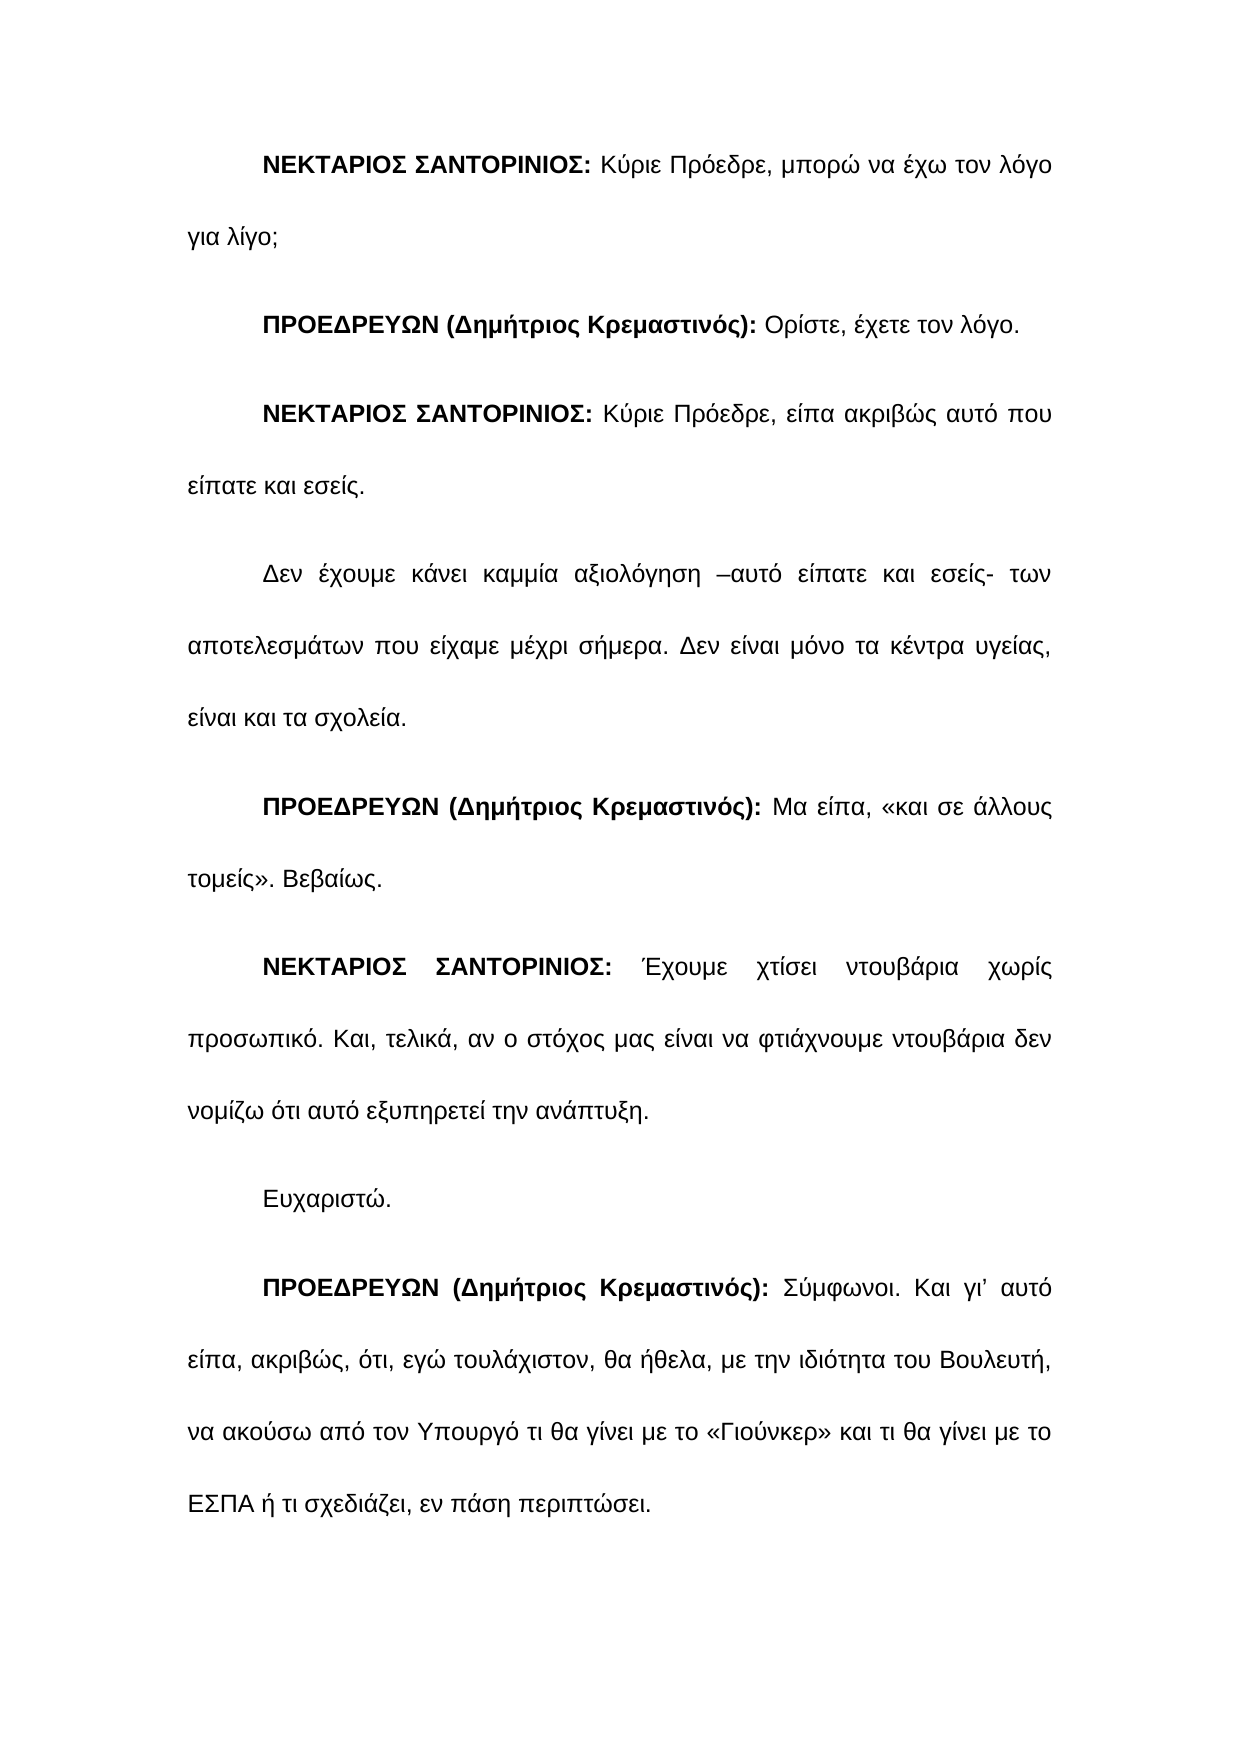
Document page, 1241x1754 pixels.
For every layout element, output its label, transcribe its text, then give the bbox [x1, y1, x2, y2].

text ΝΕΚΤΑΡΙΟΣ ΣΑΝΤΟΡΙΝΙΟΣ: Κύριε Πρόεδρε, μπορώ να έχω τον λόγο για λίγο; [187, 150, 1053, 251]
text ΠΡΟΕΔΡΕΥΩΝ (Δημήτριος Κρεμαστινός): Μα είπα, «και σε άλλους τομείς». Βεβαίως. [187, 792, 1053, 892]
text ΠΡΟΕΔΡΕΥΩΝ (Δημήτριος Κρεμαστινός): Ορίστε, έχετε τον λόγο. [187, 310, 1053, 339]
text ΠΡΟΕΔΡΕΥΩΝ (Δημήτριος Κρεμαστινός): Σύμφωνοι. Και γι’ αυτό είπα, ακριβώς, ότι, εγώ τουλάχιστον, θα ήθελα, με την ιδιότητα του Βουλευτή, να ακούσω από τον Υπουργό τι θα γίνει με το «Γιούνκερ» και τι θα γίνει με το ΕΣΠΑ ή τι σχεδιάζει, εν πάση περιπτώσει. [187, 1273, 1053, 1517]
text ΝΕΚΤΑΡΙΟΣ ΣΑΝΤΟΡΙΝΙΟΣ: Κύριε Πρόεδρε, είπα ακριβώς αυτό που είπατε και εσείς. [187, 399, 1053, 499]
text ΝΕΚΤΑΡΙΟΣ ΣΑΝΤΟΡΙΝΙΟΣ: Έχουμε χτίσει ντουβάρια χωρίς προσωπικό. Και, τελικά, αν ο στόχος μας είναι να φτιάχνουμε ντουβάρια δεν νομίζω ότι αυτό εξυπηρετεί την ανάπτυξη. [187, 952, 1053, 1124]
text Δεν έχουμε κάνει καμμία αξιολόγηση –αυτό είπατε και εσείς- των αποτελεσμάτων που είχαμε μέχρι σήμερα. Δεν είναι μόνο τα κέντρα υγείας, είναι και τα σχολεία. [187, 559, 1053, 732]
text Ευχαριστώ. [187, 1184, 1053, 1213]
